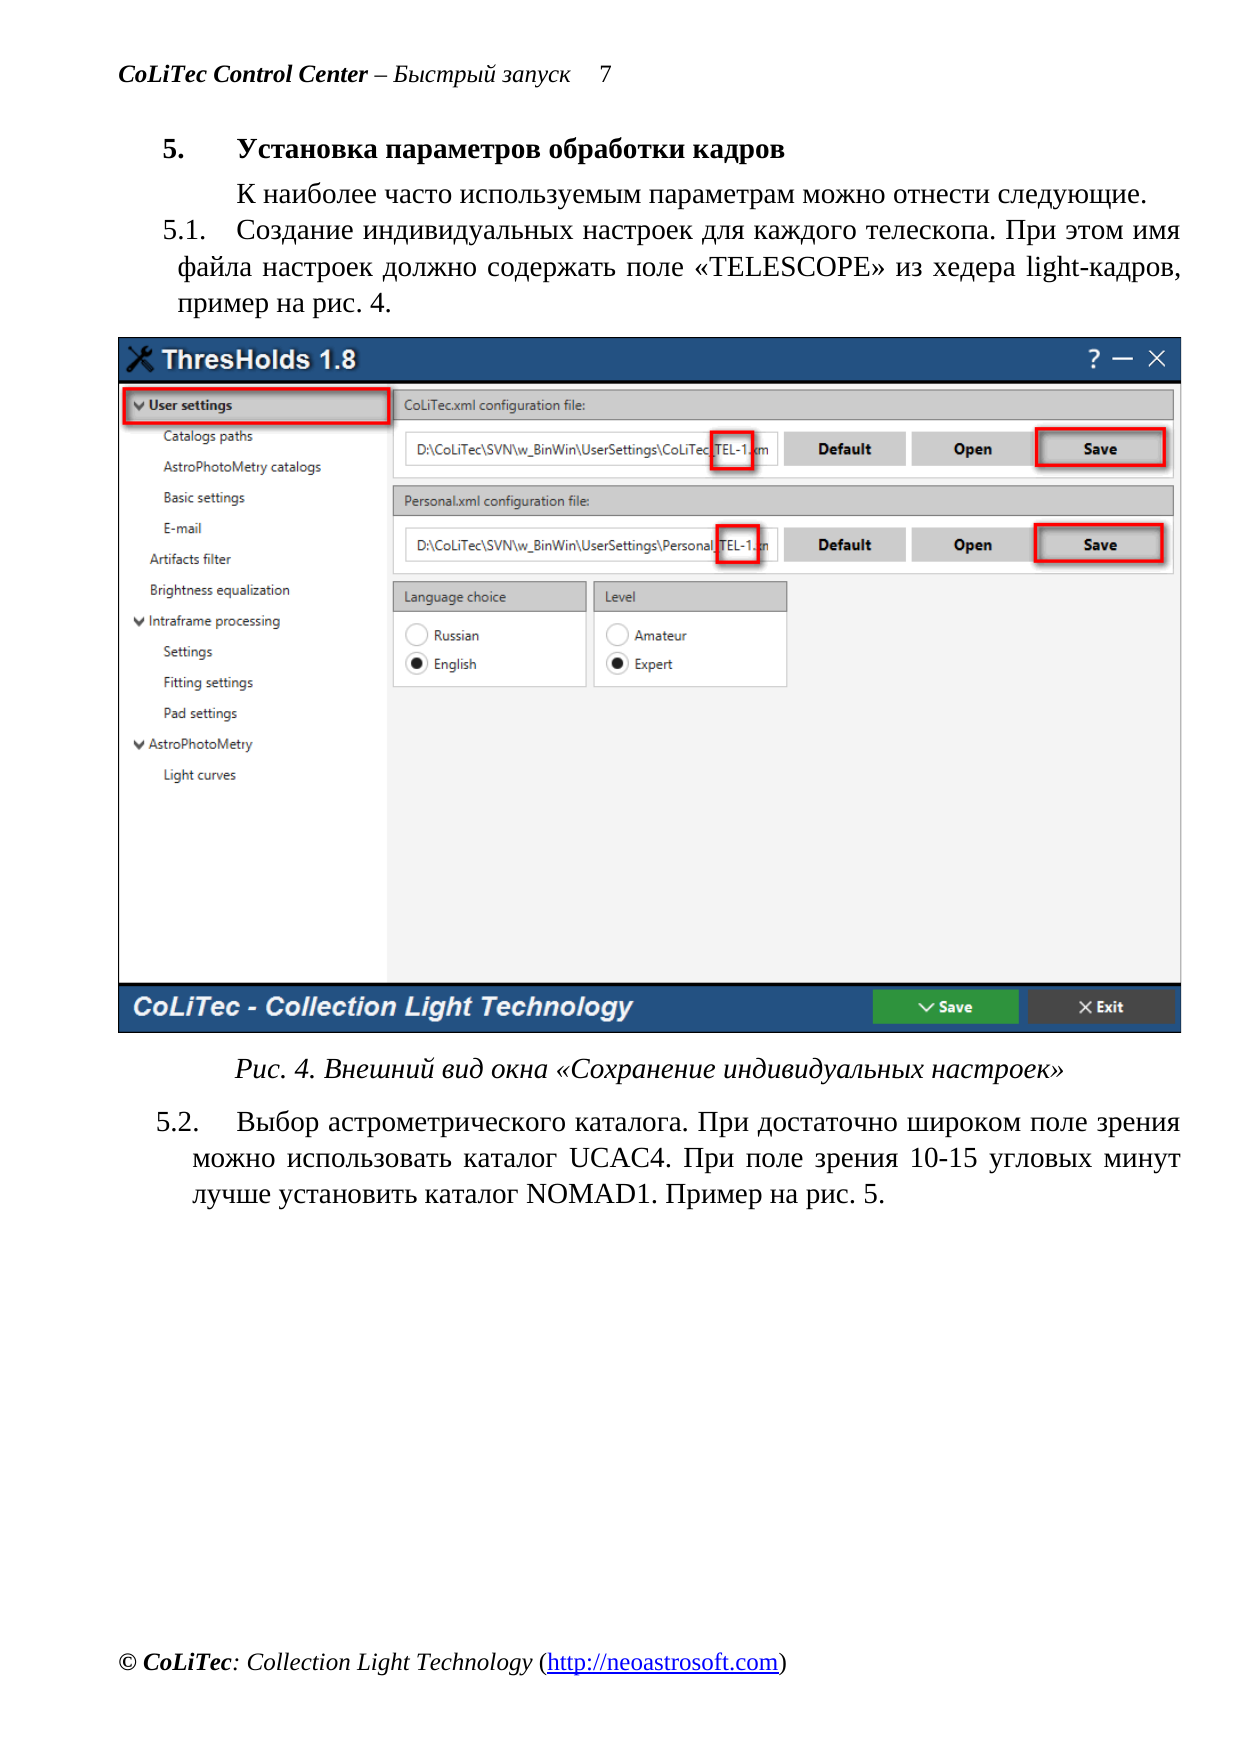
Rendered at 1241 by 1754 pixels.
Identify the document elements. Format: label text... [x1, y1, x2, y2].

picture [118, 337, 1182, 1033]
subtitle Установка параметров обработки кадров [162, 132, 1181, 165]
list К наиболее часто используемым параметрам можно отнести следующие. [236, 176, 1181, 210]
list Выбор астрометрического каталога. При достаточно широком поле зрения можно использовать каталог UCAC4. При поле зрения 10-15 угловых минут лучше установить каталог NOMAD1. Пример на рис. 5. [156, 1104, 1181, 1210]
text Рис. 4. Внешний вид окна «Сохранение индивидуальных настроек» [118, 1051, 1181, 1085]
list Создание индивидуальных настроек для каждого телескопа. При этом имя файла настроек должно содержать поле «TELESCOPE» из хедера light-кадров, пример на рис. 4. [162, 212, 1181, 318]
